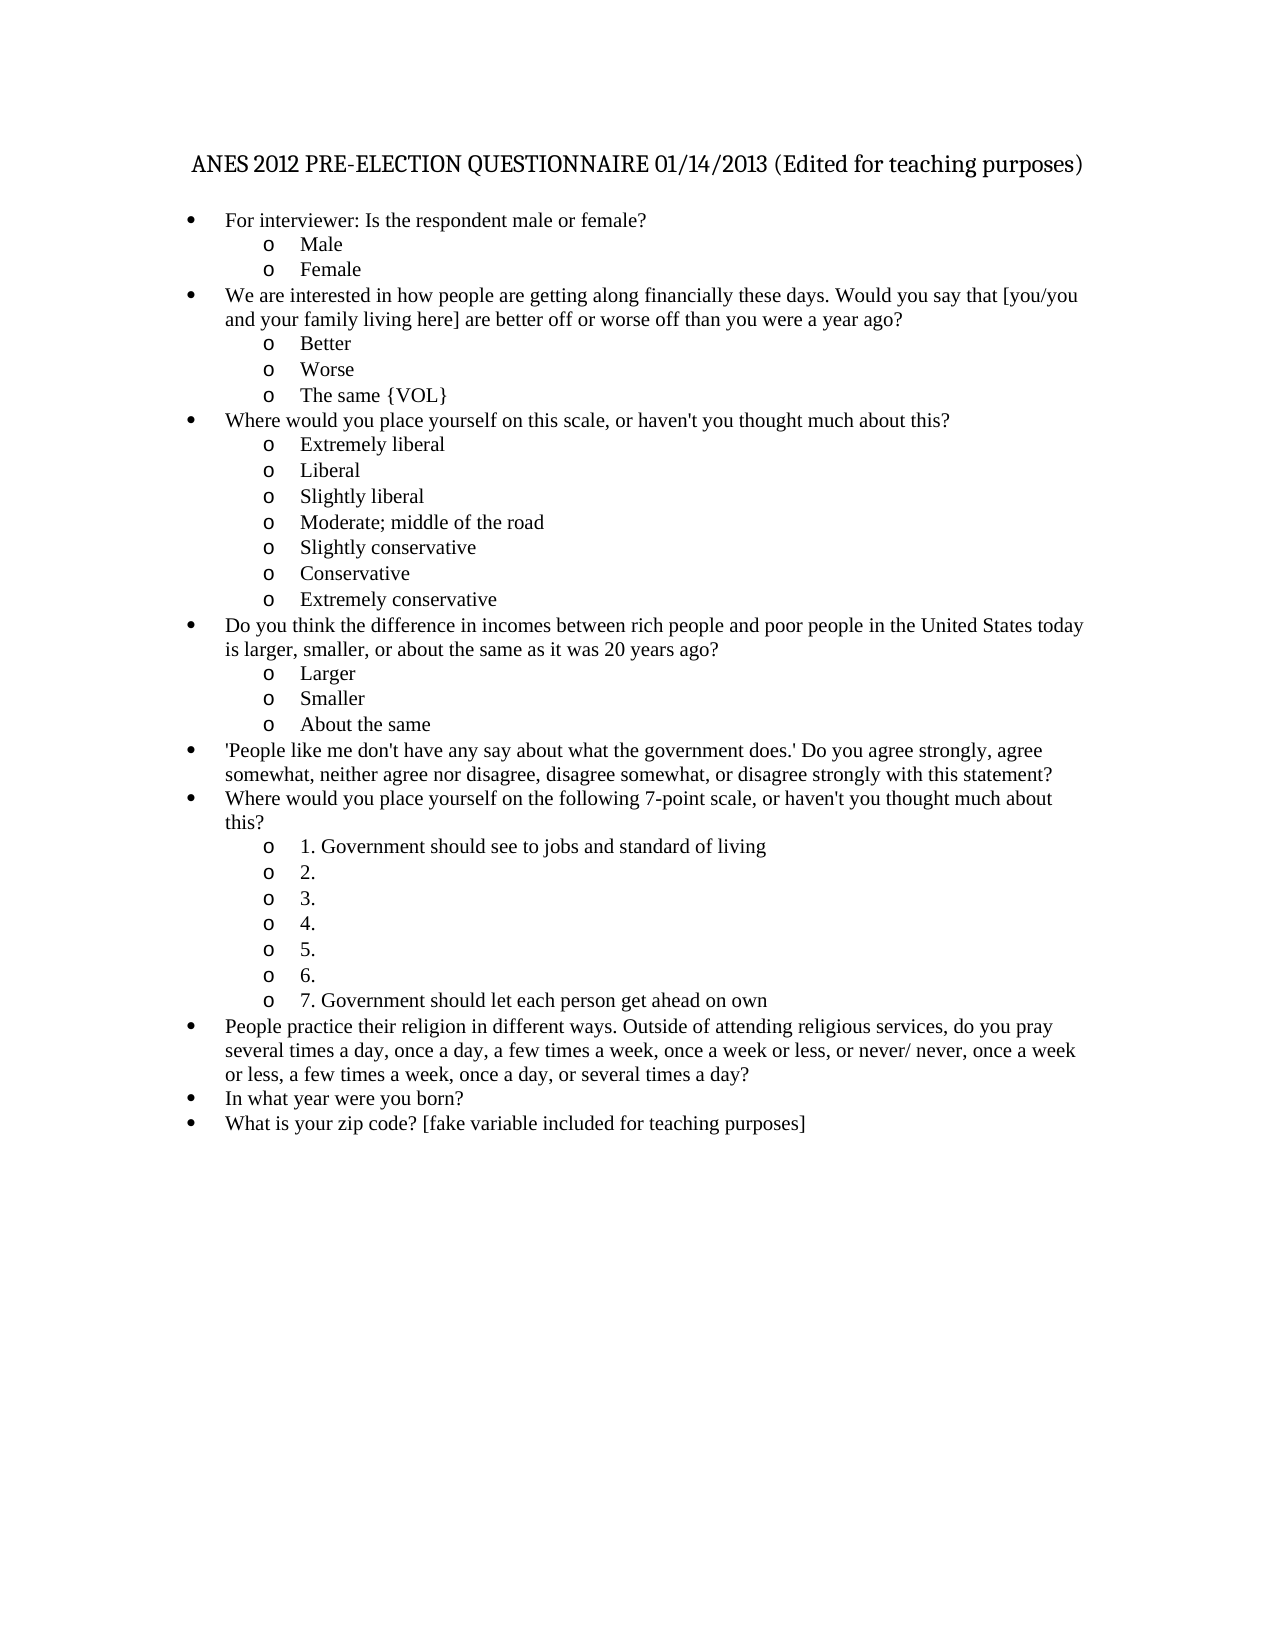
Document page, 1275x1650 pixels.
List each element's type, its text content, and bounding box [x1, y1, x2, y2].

list Conservative [262, 561, 1087, 587]
list What is your zip code? [fake variable included for teaching purposes] [187, 1110, 1087, 1134]
list 5. [262, 937, 1087, 963]
list Smaller [262, 686, 1087, 712]
list Worse [262, 357, 1087, 383]
list We are interested in how people are getting along financially these days. Would you say that [you/you and your family living here] are better off or worse off than you were a year ago? [187, 283, 1087, 331]
text ANES 2012 PRE-ELECTION QUESTIONNAIRE 01/14/2013 (Edited for teaching purposes) [187, 150, 1087, 179]
list Where would you place yourself on the following 7-point scale, or haven't you thought much about this? [187, 786, 1087, 834]
list For interviewer: Is the respondent male or female? [187, 207, 1087, 232]
list Male [262, 232, 1087, 257]
list 6. [262, 963, 1087, 988]
list Liberal [262, 458, 1087, 484]
list Better [262, 331, 1087, 357]
list Moderate; middle of the road [262, 509, 1087, 535]
list Do you think the difference in incomes between rich people and poor people in the United States today is larger, smaller, or about the same as it was 20 years ago? [187, 612, 1087, 661]
list People practice their religion in different ways. Outside of attending religious services, do you pray several times a day, once a day, a few times a week, once a week or less, or never/ never, once a week or less, a few times a week, once a day, or several times a day? [187, 1014, 1087, 1086]
list Slightly liberal [262, 484, 1087, 509]
list Extremely conservative [262, 587, 1087, 612]
list 7. Government should let each person get ahead on own [262, 988, 1087, 1014]
list 4. [262, 911, 1087, 937]
list 2. [262, 860, 1087, 886]
list Extremely liberal [262, 432, 1087, 458]
list About the same [262, 712, 1087, 738]
list 'People like me don't have any say about what the government does.' Do you agree strongly, agree somewhat, neither agree nor disagree, disagree somewhat, or disagree strongly with this statement? [187, 738, 1087, 786]
list Where would you place yourself on this scale, or haven't you thought much about this? [187, 408, 1087, 432]
list Female [262, 257, 1087, 283]
list Slightly conservative [262, 535, 1087, 561]
list The same {VOL} [262, 383, 1087, 408]
list 1. Government should see to jobs and standard of living [262, 834, 1087, 860]
list In what year were you born? [187, 1086, 1087, 1110]
list 3. [262, 886, 1087, 911]
list Larger [262, 661, 1087, 686]
